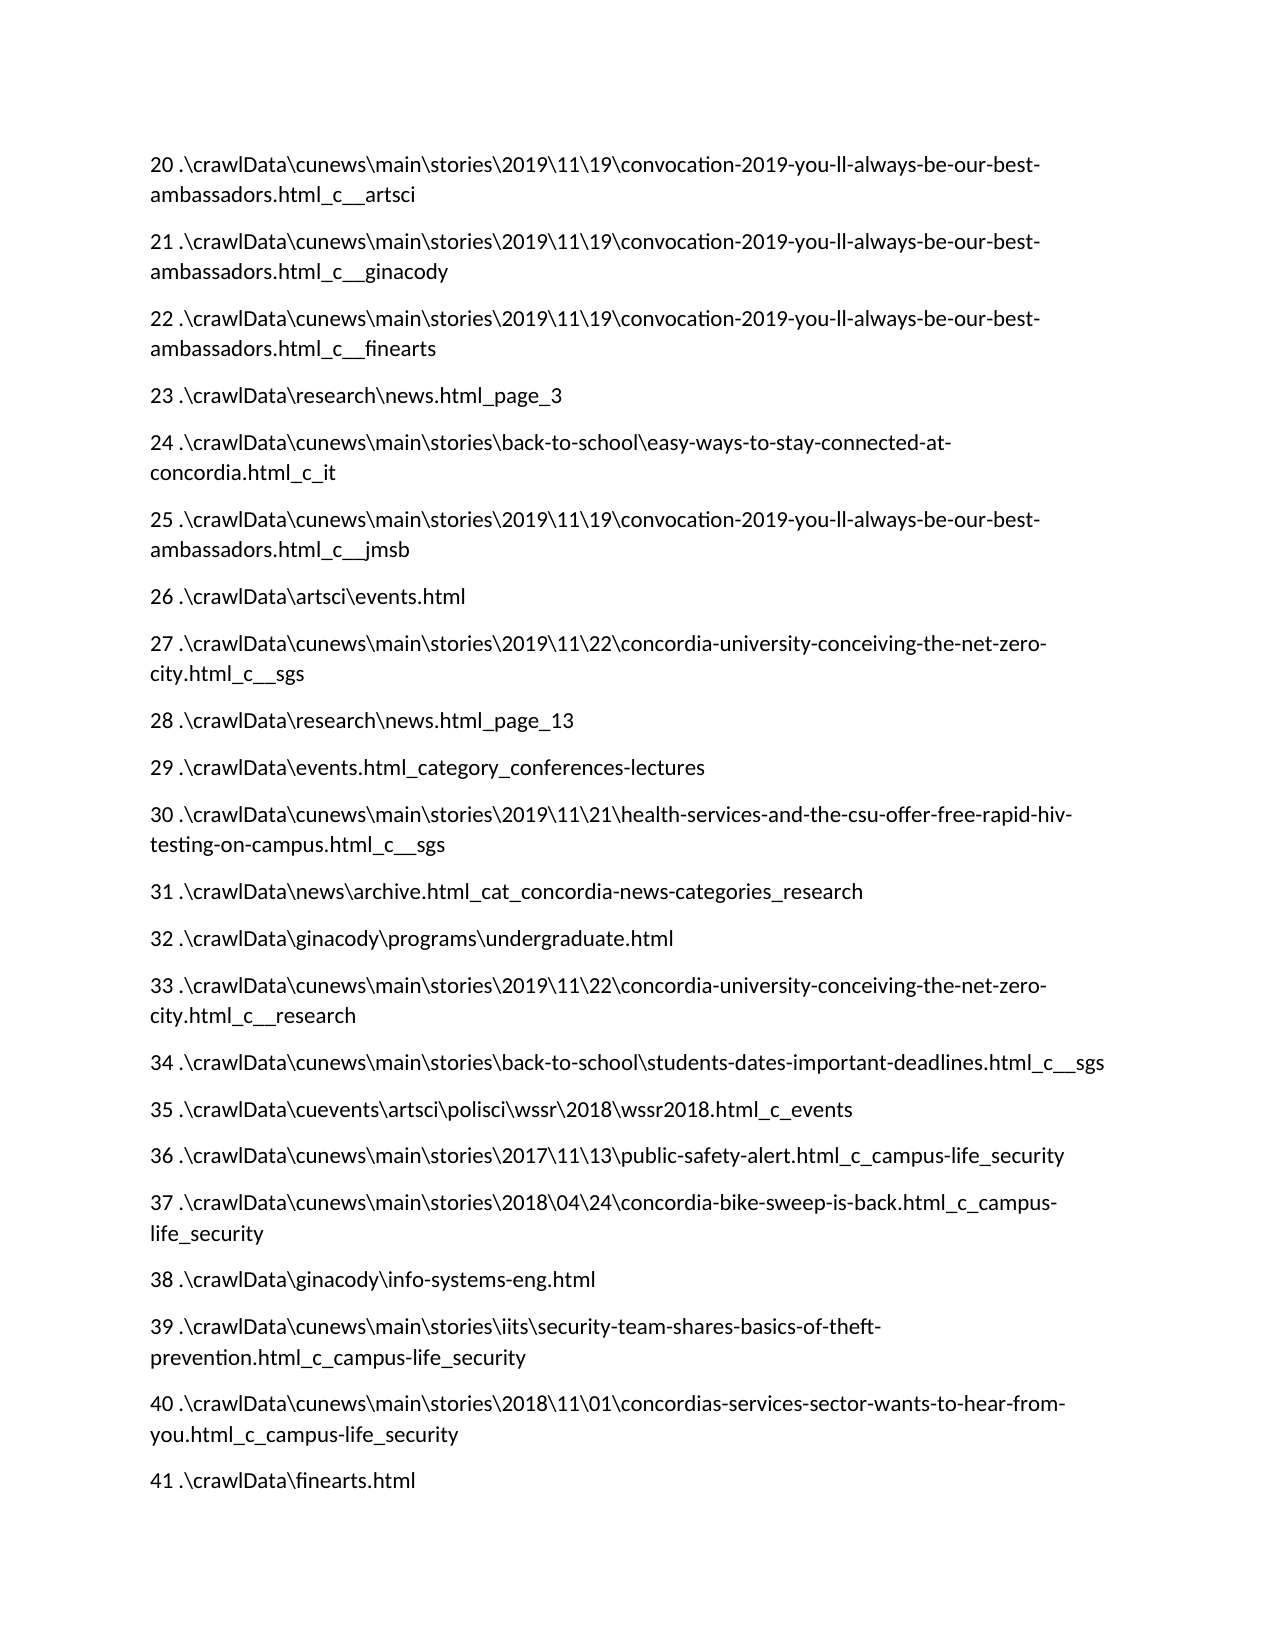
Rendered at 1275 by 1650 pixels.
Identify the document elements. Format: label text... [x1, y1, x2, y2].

text 20 .\crawlData\cunews\main\stories\2019\11\19\convocation-2019-you-ll-always-be-our-best-ambassadors.html_c__artsci [150, 150, 1125, 208]
text 28 .\crawlData\research\news.html_page_13 [150, 706, 1125, 734]
text 37 .\crawlData\cunews\main\stories\2018\04\24\concordia-bike-sweep-is-back.html_c_campus-life_security [150, 1188, 1125, 1247]
text 34 .\crawlData\cunews\main\stories\back-to-school\students-dates-important-deadlines.html_c__sgs [150, 1048, 1125, 1076]
text 21 .\crawlData\cunews\main\stories\2019\11\19\convocation-2019-you-ll-always-be-our-best-ambassadors.html_c__ginacody [150, 227, 1125, 285]
text 38 .\crawlData\ginacody\info-systems-eng.html [150, 1266, 1125, 1294]
text 30 .\crawlData\cunews\main\stories\2019\11\21\health-services-and-the-csu-offer-free-rapid-hiv-testing-on-campus.html_c__sgs [150, 800, 1125, 858]
text 26 .\crawlData\artsci\events.html [150, 582, 1125, 610]
text 25 .\crawlData\cunews\main\stories\2019\11\19\convocation-2019-you-ll-always-be-our-best-ambassadors.html_c__jmsb [150, 505, 1125, 563]
text 23 .\crawlData\research\news.html_page_3 [150, 381, 1125, 409]
text 22 .\crawlData\cunews\main\stories\2019\11\19\convocation-2019-you-ll-always-be-our-best-ambassadors.html_c__finearts [150, 304, 1125, 362]
text 35 .\crawlData\cuevents\artsci\polisci\wssr\2018\wssr2018.html_c_events [150, 1095, 1125, 1123]
text 29 .\crawlData\events.html_category_conferences-lectures [150, 753, 1125, 781]
text 27 .\crawlData\cunews\main\stories\2019\11\22\concordia-university-conceiving-the-net-zero-city.html_c__sgs [150, 629, 1125, 687]
text 40 .\crawlData\cunews\main\stories\2018\11\01\concordias-services-sector-wants-to-hear-from-you.html_c_campus-life_security [150, 1389, 1125, 1448]
text 32 .\crawlData\ginacody\programs\undergraduate.html [150, 924, 1125, 952]
text 36 .\crawlData\cunews\main\stories\2017\11\13\public-safety-alert.html_c_campus-life_security [150, 1142, 1125, 1170]
text 33 .\crawlData\cunews\main\stories\2019\11\22\concordia-university-conceiving-the-net-zero-city.html_c__research [150, 971, 1125, 1029]
text 24 .\crawlData\cunews\main\stories\back-to-school\easy-ways-to-stay-connected-at-concordia.html_c_it [150, 428, 1125, 486]
text 41 .\crawlData\finearts.html [150, 1467, 1125, 1495]
text 39 .\crawlData\cunews\main\stories\iits\security-team-shares-basics-of-theft-prevention.html_c_campus-life_security [150, 1312, 1125, 1371]
text 31 .\crawlData\news\archive.html_cat_concordia-news-categories_research [150, 877, 1125, 905]
